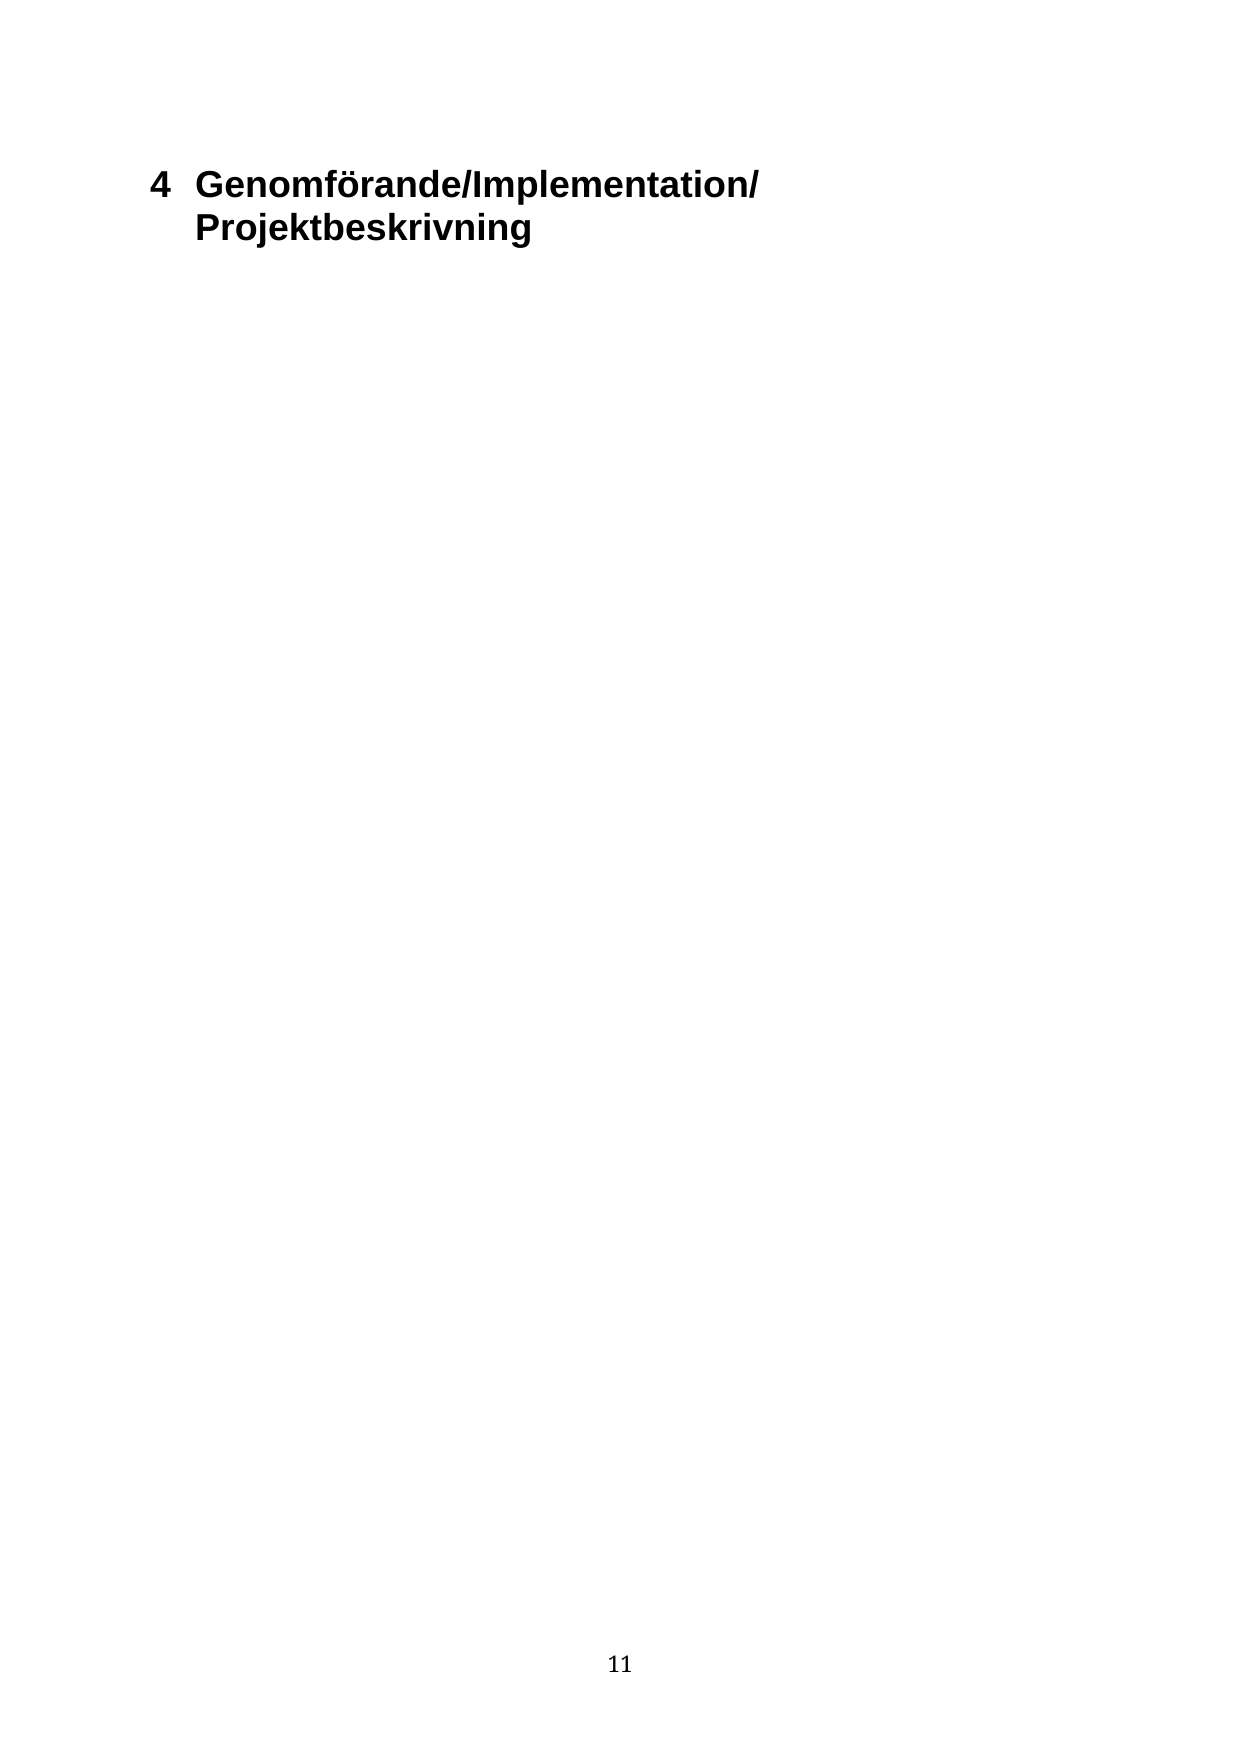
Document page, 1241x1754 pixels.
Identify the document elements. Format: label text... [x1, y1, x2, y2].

subtitle Genomförande/Implementation/ Projektbeskrivning [150, 162, 1090, 249]
